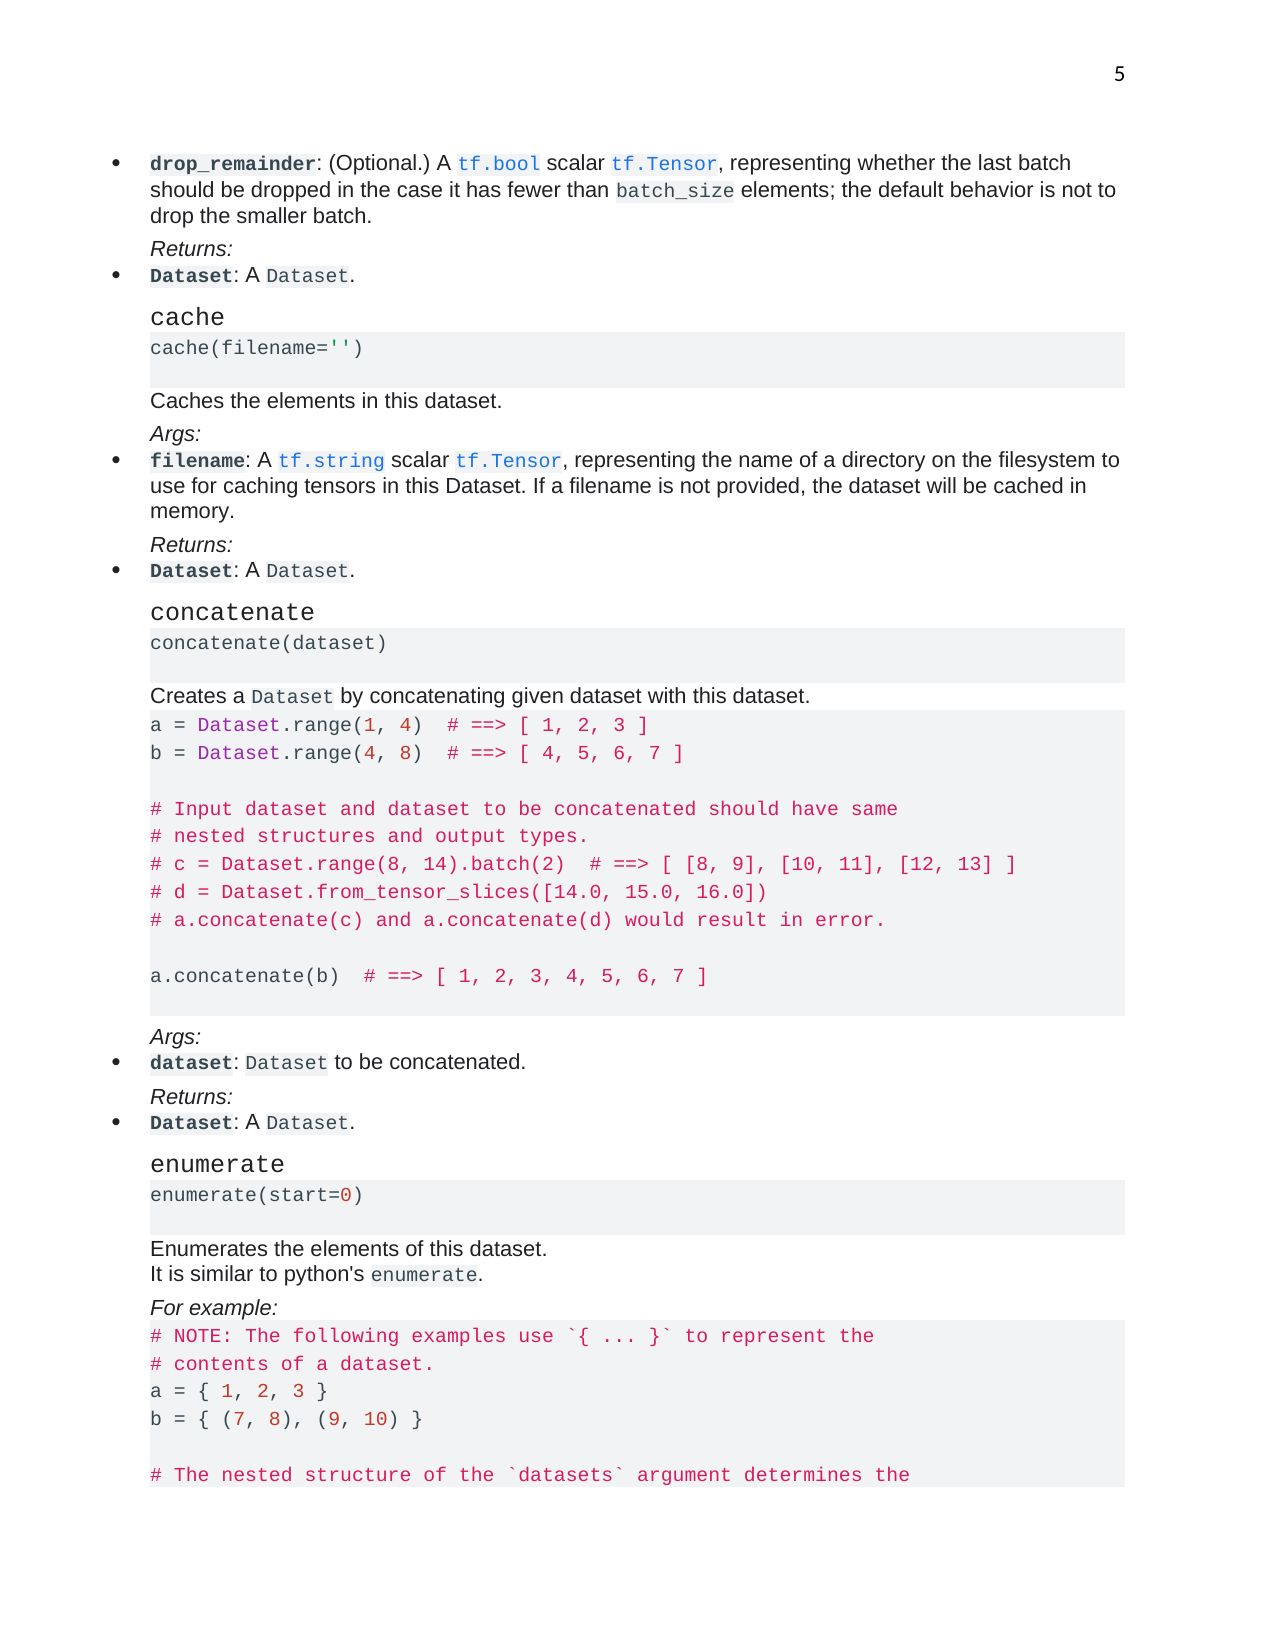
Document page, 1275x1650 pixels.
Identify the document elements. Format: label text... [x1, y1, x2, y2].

list drop_remainder: (Optional.) A tf.bool scalar tf.Tensor, representing whether the last batch should be dropped in the case it has fewer than batch_size elements; the default behavior is not to drop the smaller batch. [112, 150, 1125, 228]
text enumerate(start=0) [150, 1180, 1125, 1235]
subtitle concatenate [150, 583, 1125, 628]
list Dataset: A Dataset. [112, 557, 1125, 583]
subtitle Args: [150, 413, 1125, 447]
subtitle Returns: [150, 523, 1125, 557]
text a = Dataset.range(1, 4) # ==> [ 1, 2, 3 ] b = Dataset.range(4, 8) # ==> [ 4, 5, 6, 7 ] # Input dataset and dataset to be concatenated should have same # nested structures and output types. # c = Dataset.range(8, 14).batch(2) # ==> [ [8, 9], [10, 11], [12, 13] ] # d = Dataset.from_tensor_slices([14.0, 15.0, 16.0]) # a.concatenate(c) and a.concatenate(d) would result in error. a.concatenate(b) # ==> [ 1, 2, 3, 4, 5, 6, 7 ] [150, 710, 1125, 1016]
list Dataset: A Dataset. [112, 261, 1125, 288]
subtitle cache [150, 288, 1125, 332]
subtitle enumerate [150, 1135, 1125, 1180]
subtitle Returns: [150, 1076, 1125, 1109]
text It is similar to python's enumerate. [150, 1261, 1125, 1287]
list Dataset: A Dataset. [112, 1109, 1125, 1135]
subtitle Args: [150, 1016, 1125, 1049]
text Caches the elements in this dataset. [150, 388, 1125, 413]
subtitle Returns: [150, 228, 1125, 261]
list filename: A tf.string scalar tf.Tensor, representing the name of a directory on the filesystem to use for caching tensors in this Dataset. If a filename is not provided, the dataset will be cached in memory. [112, 447, 1125, 523]
text Enumerates the elements of this dataset. [150, 1235, 1125, 1261]
text concatenate(dataset) [150, 628, 1125, 683]
subtitle For example: [150, 1287, 1125, 1320]
text Creates a Dataset by concatenating given dataset with this dataset. [150, 683, 1125, 710]
text cache(filename='') [150, 332, 1125, 388]
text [150, 1320, 1125, 1487]
list dataset: Dataset to be concatenated. [112, 1049, 1125, 1076]
